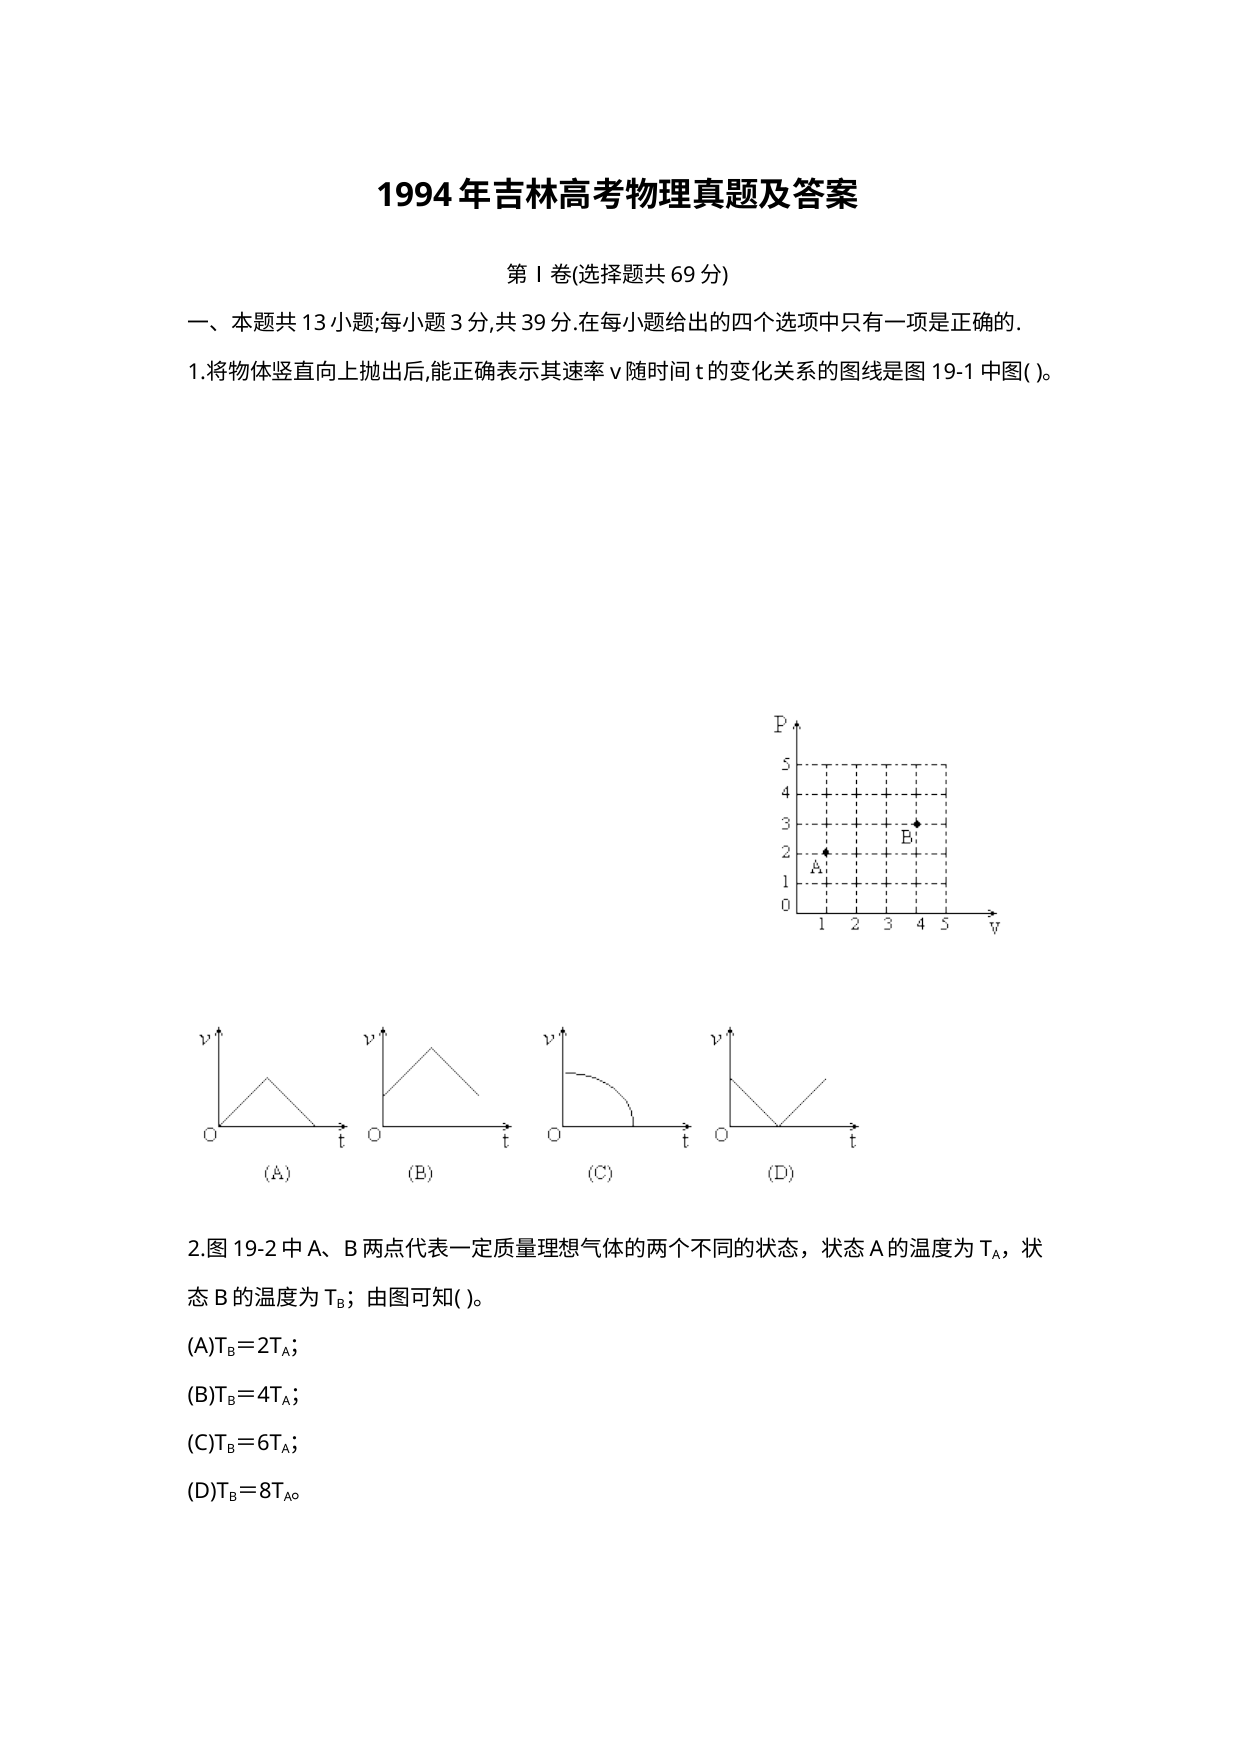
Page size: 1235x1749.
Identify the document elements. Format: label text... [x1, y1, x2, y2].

text (A)TB＝2TA； [187, 1328, 1047, 1361]
picture [768, 711, 1010, 938]
text 第Ⅰ卷(选择题共69分) [187, 257, 1047, 289]
text (C)TB＝6TA； [187, 1425, 1047, 1457]
picture [187, 1020, 875, 1186]
text (D)TB＝8TA。 [187, 1473, 1047, 1506]
text 1994年吉林高考物理真题及答案 [187, 159, 1047, 224]
text (B)TB＝4TA； [187, 1377, 1047, 1409]
text 一、本题共13小题;每小题3分,共39分.在每小题给出的四个选项中只有一项是正确的. 1.将物体竖直向上抛出后,能正确表示其速率v随时间t的变化关系的图线是图19-1中图( )。 2.图19-2中A、B两点代表一定质量理想气体的两个不同的状态，状态A的温度为TA，状态B的温度为TB；由图可知( )。 [187, 305, 1047, 1312]
